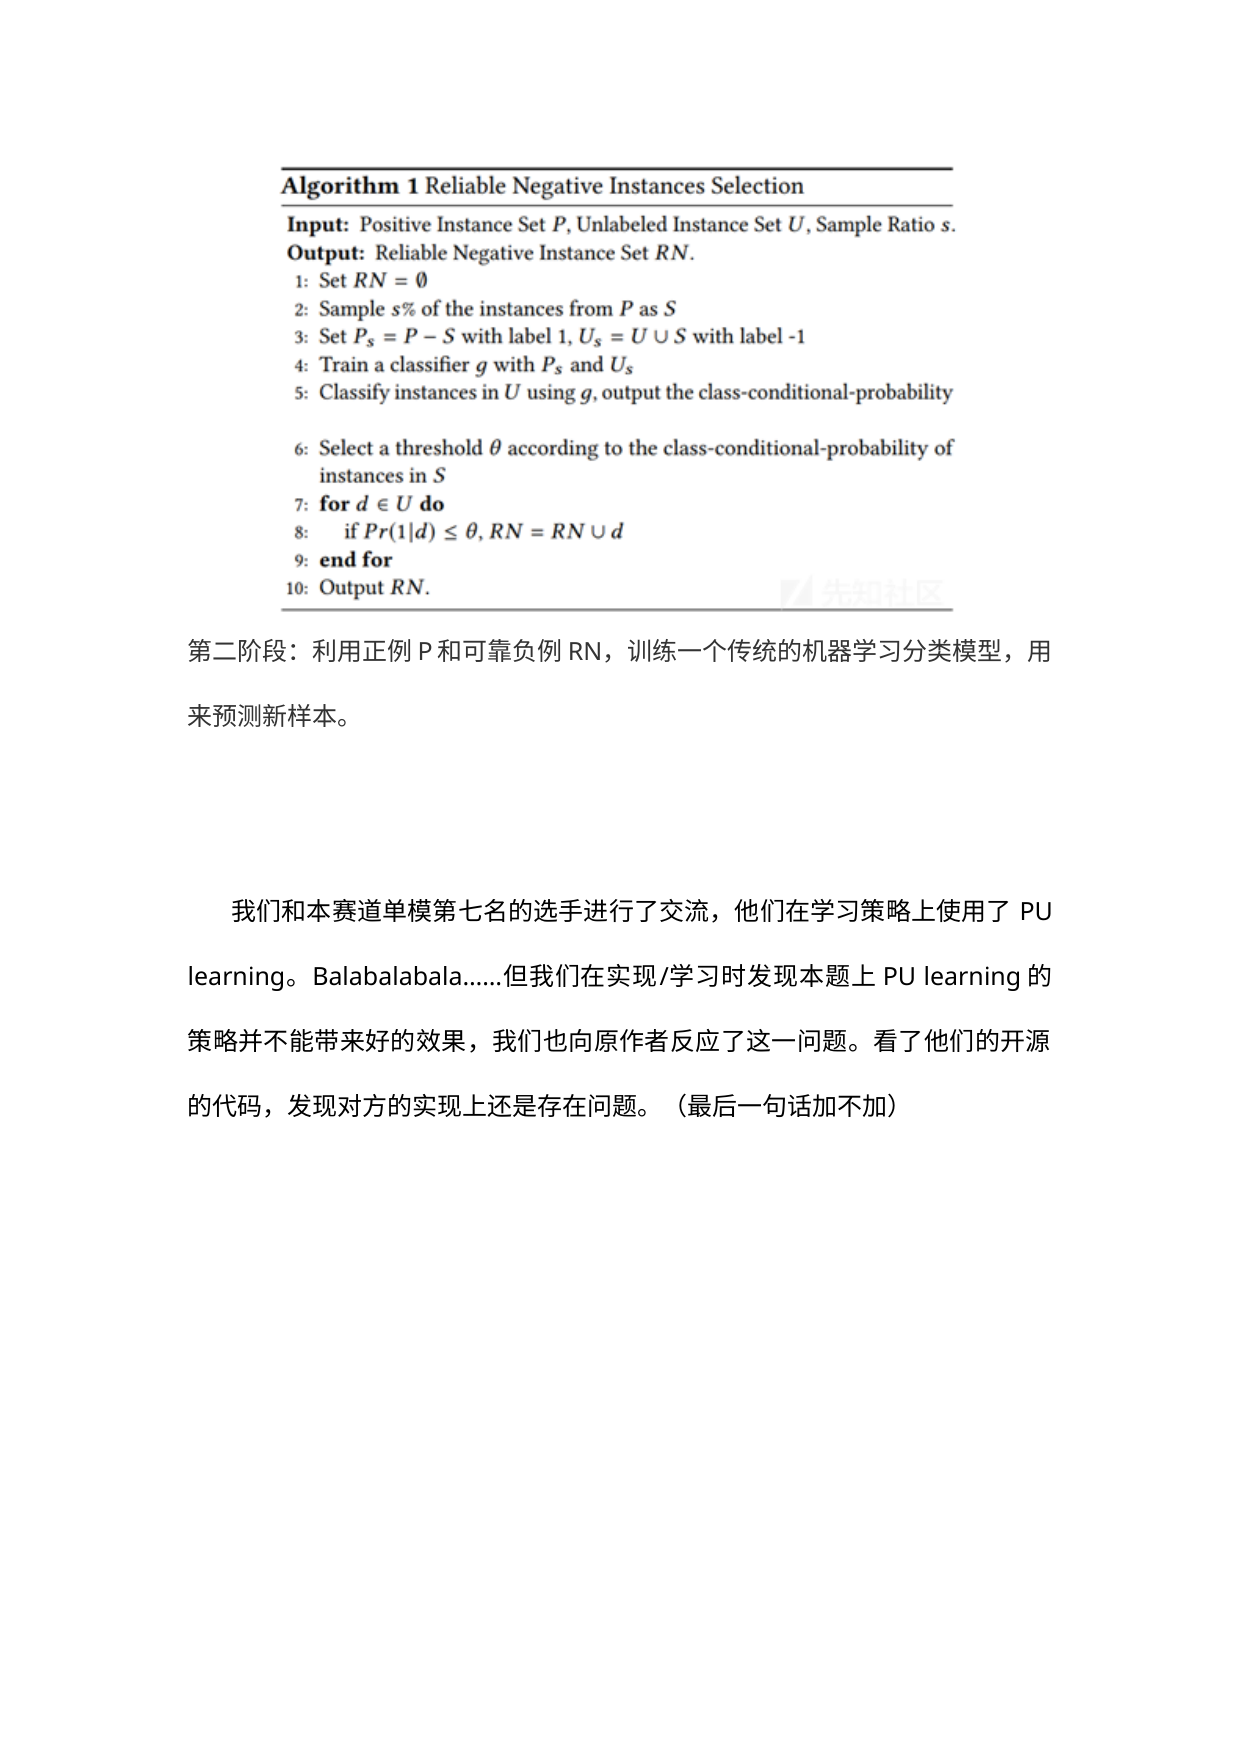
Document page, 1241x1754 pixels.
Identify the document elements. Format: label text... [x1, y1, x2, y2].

text 我们和本赛道单模第七名的选手进行了交流，他们在学习策略上使用了PU learning。Balabalabala……但我们在实现/学习时发现本题上PU learning的策略并不能带来好的效果，我们也向原作者反应了这一问题。看了他们的开源的代码，发现对方的实现上还是存在问题。（最后一句话加不加） [187, 877, 1053, 1137]
picture [275, 162, 966, 615]
text 第二阶段：利用正例P和可靠负例RN，训练一个传统的机器学习分类模型，用来预测新样本。 [187, 617, 1053, 747]
